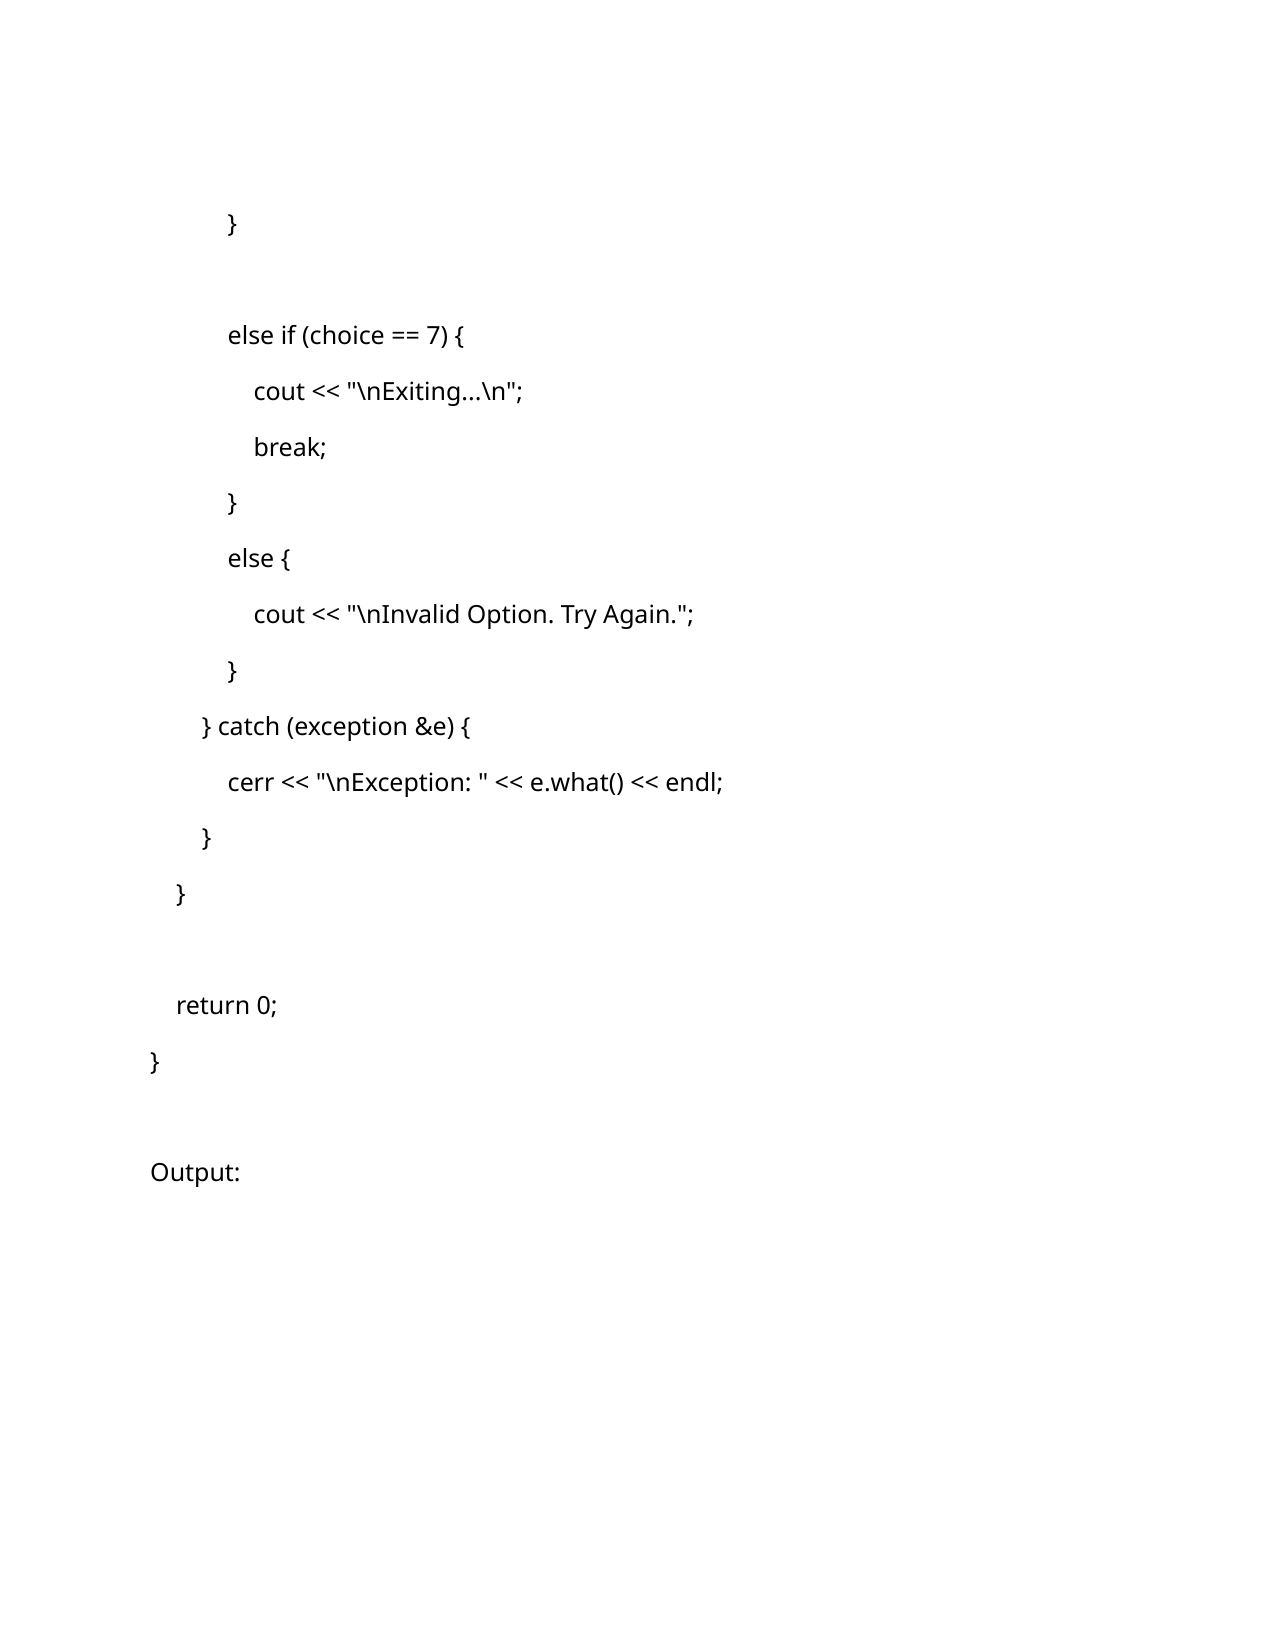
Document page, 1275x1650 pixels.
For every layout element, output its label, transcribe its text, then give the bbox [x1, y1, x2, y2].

text cout << "\nInvalid Option. Try Again."; [150, 597, 1125, 631]
text cerr << "\nException: " << e.what() << endl; [150, 764, 1125, 798]
text } catch (exception &e) { [150, 708, 1125, 742]
text } [150, 1043, 1125, 1077]
text else { [150, 541, 1125, 575]
text } [150, 206, 1125, 240]
text Output: [150, 1155, 1125, 1189]
text cout << "\nExiting...\n"; [150, 373, 1125, 407]
text else if (choice == 7) { [150, 317, 1125, 352]
text return 0; [150, 987, 1125, 1022]
text } [150, 485, 1125, 519]
text } [150, 876, 1125, 910]
text } [150, 820, 1125, 854]
text break; [150, 429, 1125, 463]
text } [150, 652, 1125, 687]
